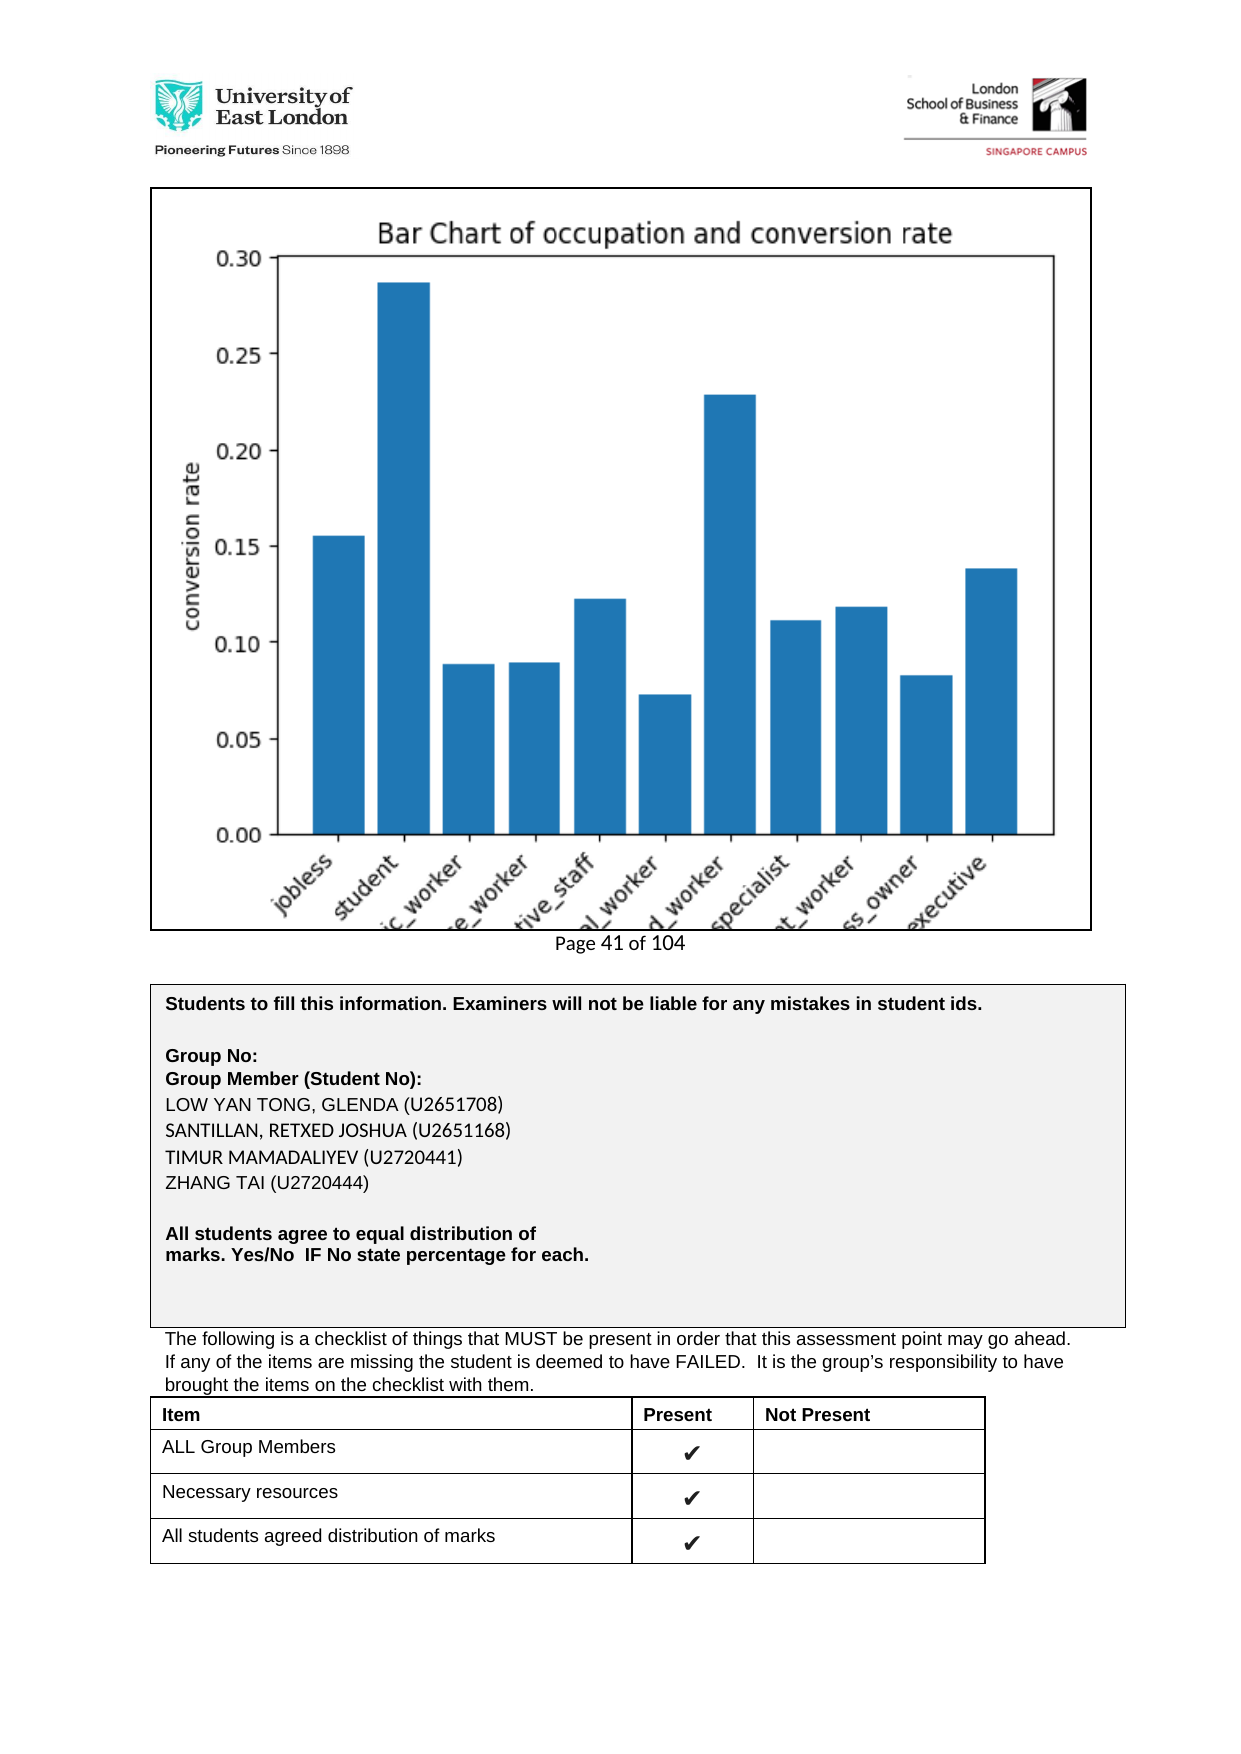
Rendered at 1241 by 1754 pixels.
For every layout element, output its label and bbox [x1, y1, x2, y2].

picture [889, 75, 1091, 159]
picture [150, 73, 360, 159]
table_cell [152, 189, 1090, 929]
picture [161, 199, 1079, 929]
